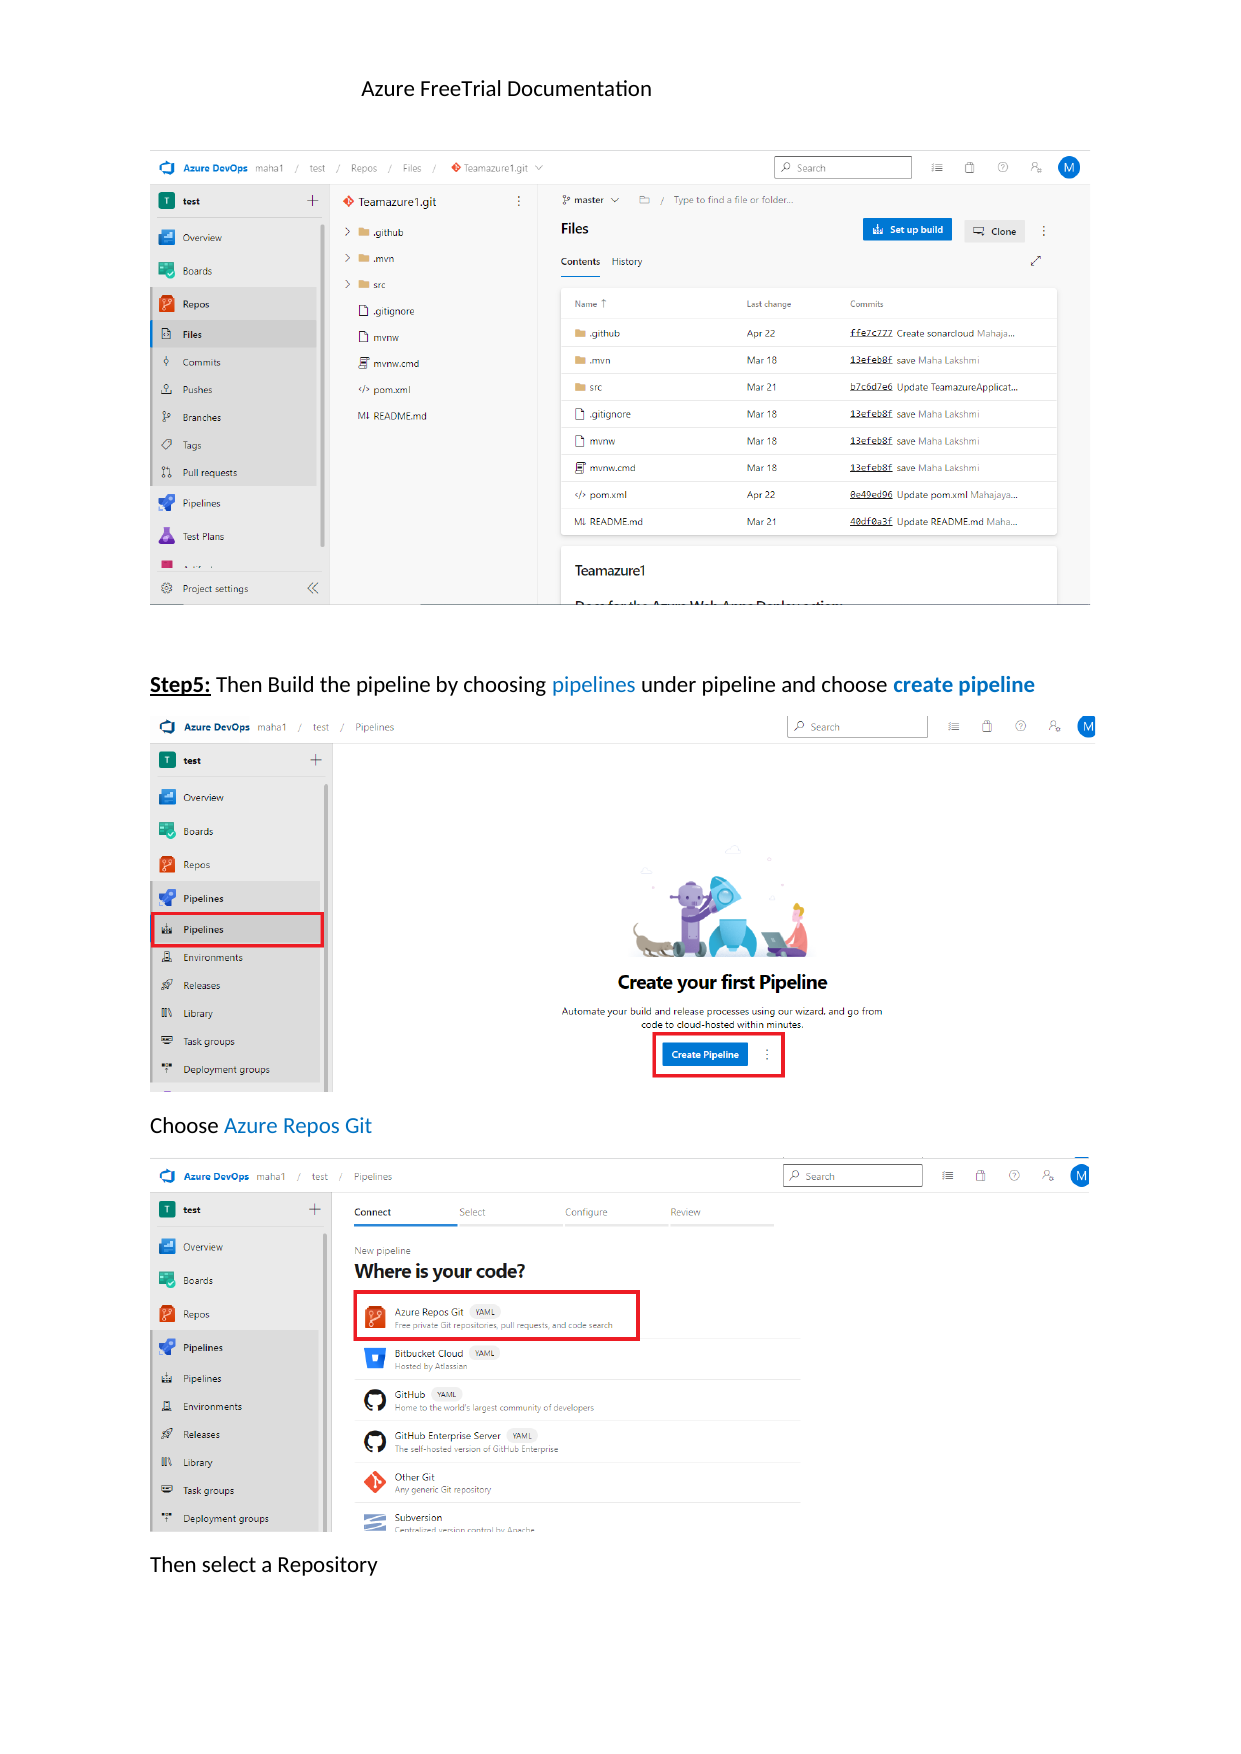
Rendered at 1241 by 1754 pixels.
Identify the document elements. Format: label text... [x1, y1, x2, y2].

text Then select a Repository [150, 1551, 1090, 1578]
picture [150, 150, 1091, 605]
text Step5: Then Build the pipeline by choosing pipelines under pipeline and choose create pipeline [150, 670, 1090, 698]
picture [150, 1157, 1089, 1532]
text Choose Azure Repos Git [150, 1111, 1090, 1139]
picture [150, 716, 1096, 1092]
